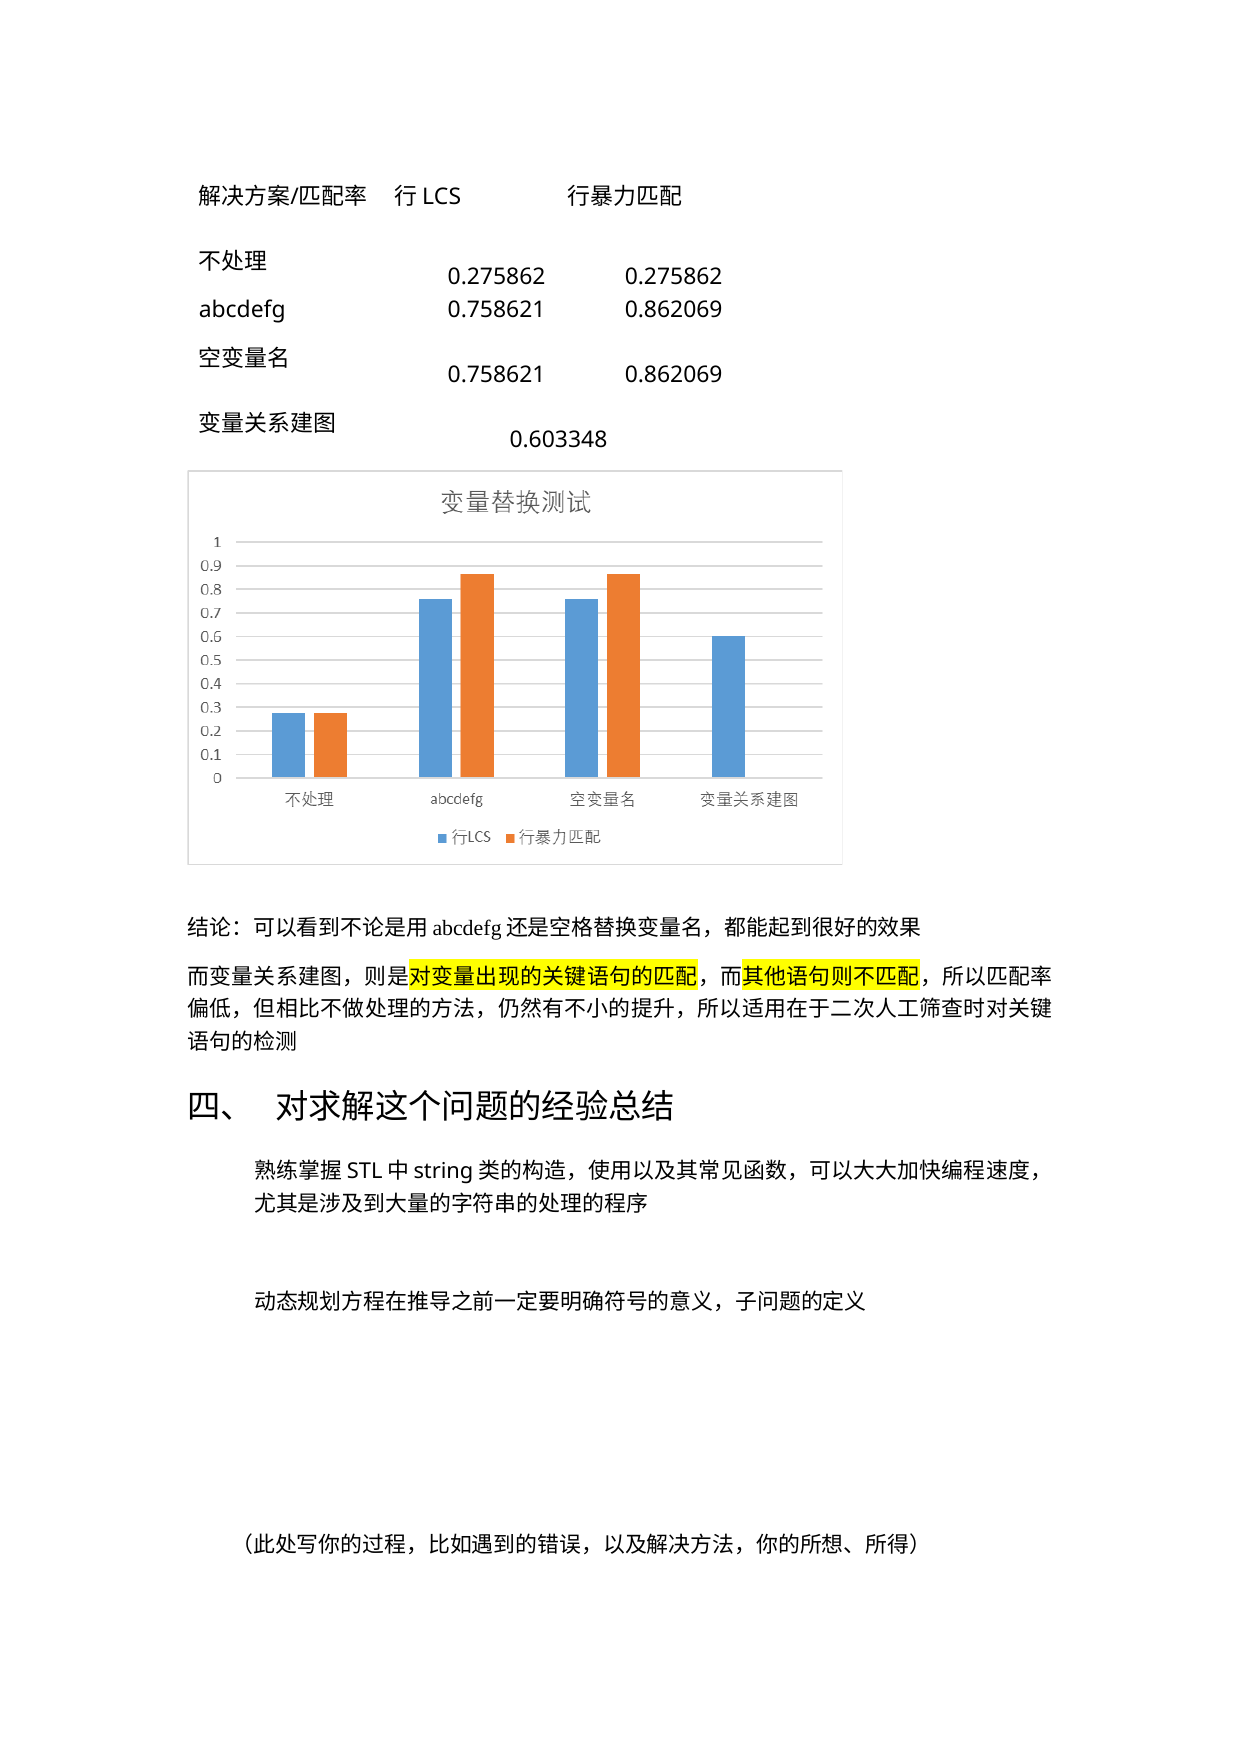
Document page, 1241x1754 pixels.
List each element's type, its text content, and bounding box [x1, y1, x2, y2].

list 对求解这个问题的经验总结 [187, 1072, 1053, 1137]
table_cell 0.603348 [383, 390, 734, 454]
table_cell 0.275862 [556, 227, 734, 292]
text 而变量关系建图，则是对变量出现的关键语句的匹配，而其他语句则不匹配，所以匹配率偏低，但相比不做处理的方法，仍然有不小的提升，所以适用在于二次人工筛查时对关键语句的检测 [187, 1023, 1053, 1056]
table_cell abcdefg [187, 292, 383, 324]
text 动态规划方程在推导之前一定要明确符号的意义，子问题的定义 [254, 1283, 1053, 1316]
table_cell 0.758621 [383, 292, 556, 324]
table_cell 0.758621 [383, 325, 556, 389]
table_cell 0.862069 [556, 292, 734, 324]
text 结论：可以看到不论是用abcdefg还是空格替换变量名，都能起到很好的效果 [187, 909, 1053, 942]
table_cell 空变量名 [187, 325, 383, 389]
table_header 解决方案/匹配率 [187, 162, 383, 227]
picture [187, 470, 843, 865]
text 熟练掌握STL中string类的构造，使用以及其常见函数，可以大大加快编程速度，尤其是涉及到大量的字符串的处理的程序 [254, 1153, 1053, 1218]
table_cell 不处理 [187, 227, 383, 292]
table_header 行LCS [383, 162, 556, 227]
text （此处写你的过程，比如遇到的错误，以及解决方法，你的所想、所得） [187, 1527, 1053, 1559]
table_header 行暴力匹配 [556, 162, 734, 227]
table_cell 0.275862 [383, 227, 556, 292]
table_cell 变量关系建图 [187, 390, 383, 454]
table_cell 0.862069 [556, 325, 734, 389]
